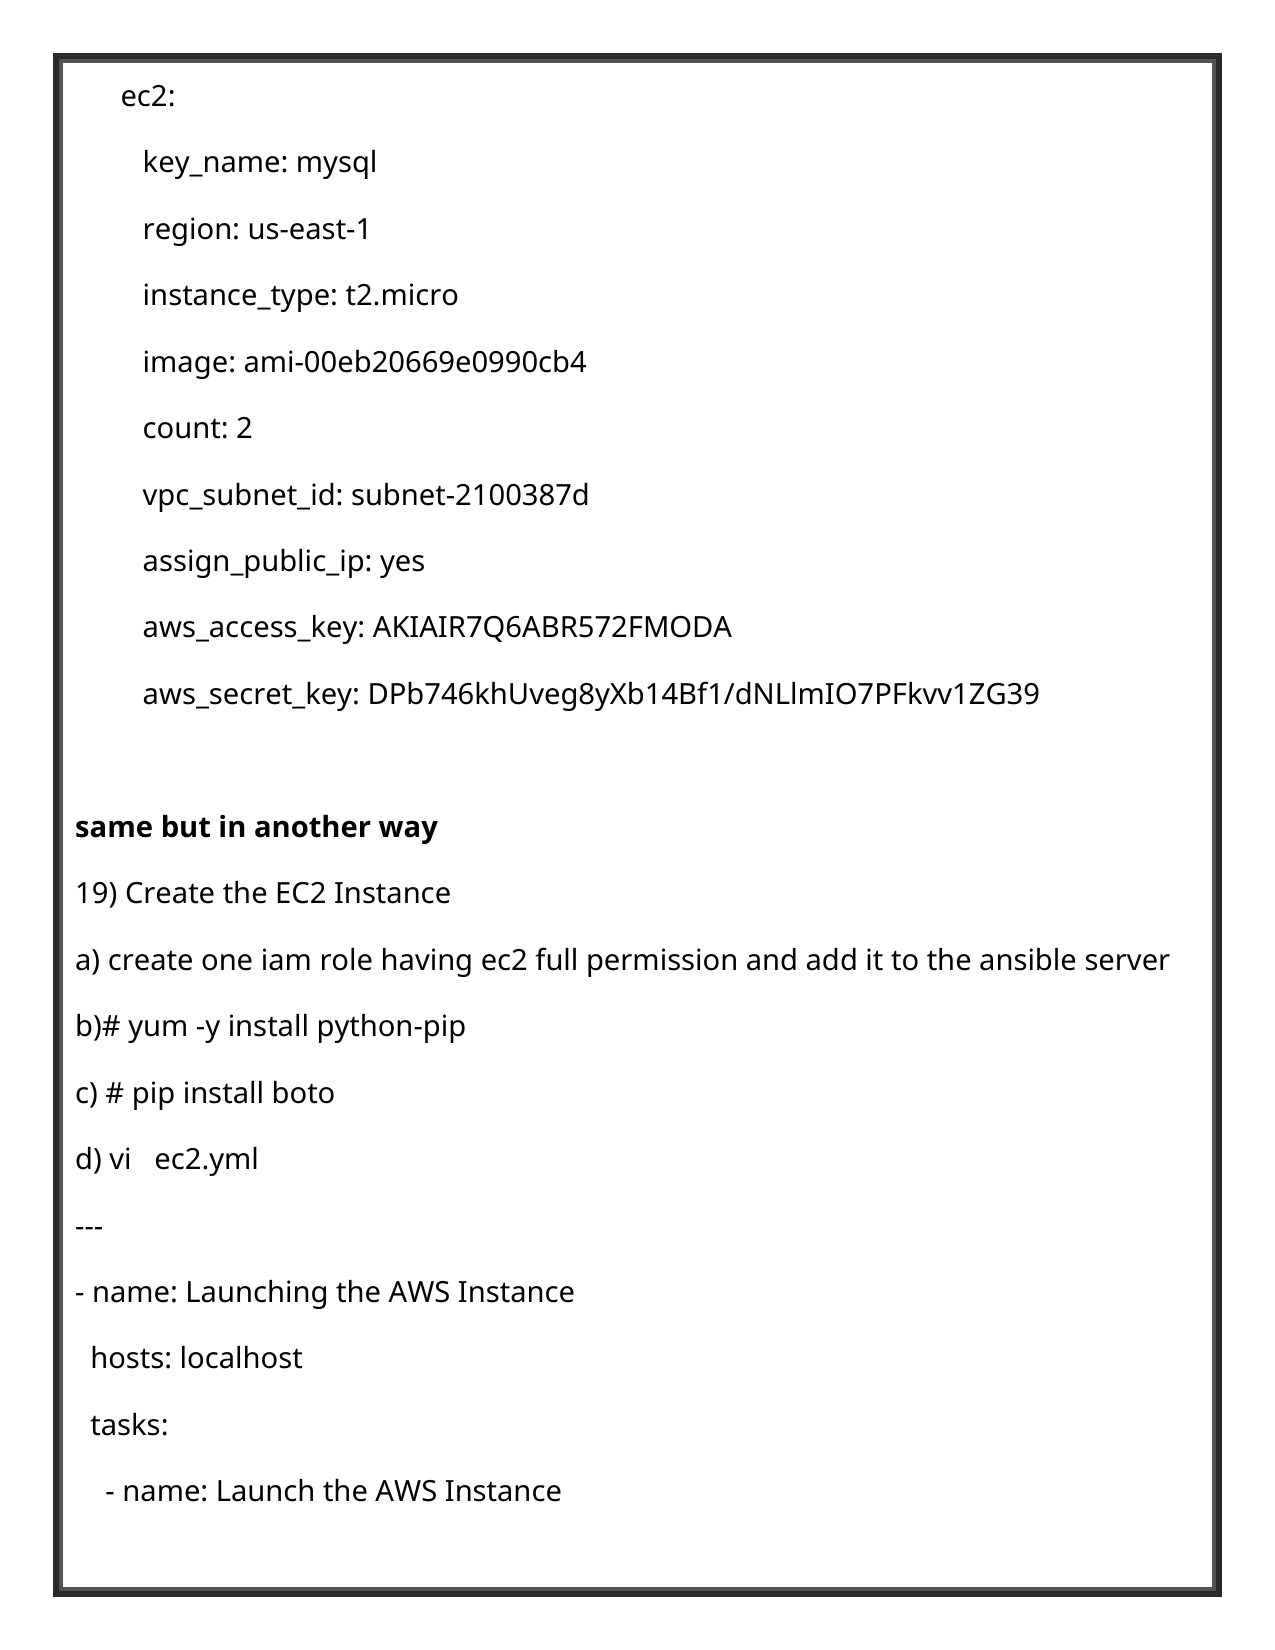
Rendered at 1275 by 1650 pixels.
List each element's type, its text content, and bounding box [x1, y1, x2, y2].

text a) create one iam role having ec2 full permission and add it to the ansible server [75, 939, 1200, 979]
text image: ami-00eb20669e0990cb4 [135, 341, 1200, 381]
text b)# yum -y install python-pip [75, 1005, 1200, 1045]
text aws_secret_key: DPb746khUveg8yXb14Bf1/dNLlmIO7PFkvv1ZG39 [135, 673, 1200, 713]
text region: us-east-1 [135, 208, 1200, 248]
text 19) Create the EC2 Instance [75, 872, 1200, 912]
text aws_access_key: AKIAIR7Q6ABR572FMODA [135, 607, 1200, 646]
text count: 2 [135, 407, 1200, 447]
text - name: Launch the AWS Instance [75, 1471, 1200, 1510]
text tasks: [75, 1404, 1200, 1444]
text same but in another way [75, 806, 1200, 846]
text --- [75, 1205, 1200, 1244]
text key_name: mysql [135, 141, 1200, 181]
text assign_public_ip: yes [135, 540, 1200, 580]
text ec2: [75, 75, 1200, 115]
text vpc_subnet_id: subnet-2100387d [135, 474, 1200, 513]
text c) # pip install boto [75, 1072, 1200, 1112]
text - name: Launching the AWS Instance [75, 1271, 1200, 1311]
text instance_type: t2.micro [135, 274, 1200, 314]
text d) vi ec2.yml [75, 1138, 1200, 1178]
text hosts: localhost [75, 1338, 1200, 1377]
